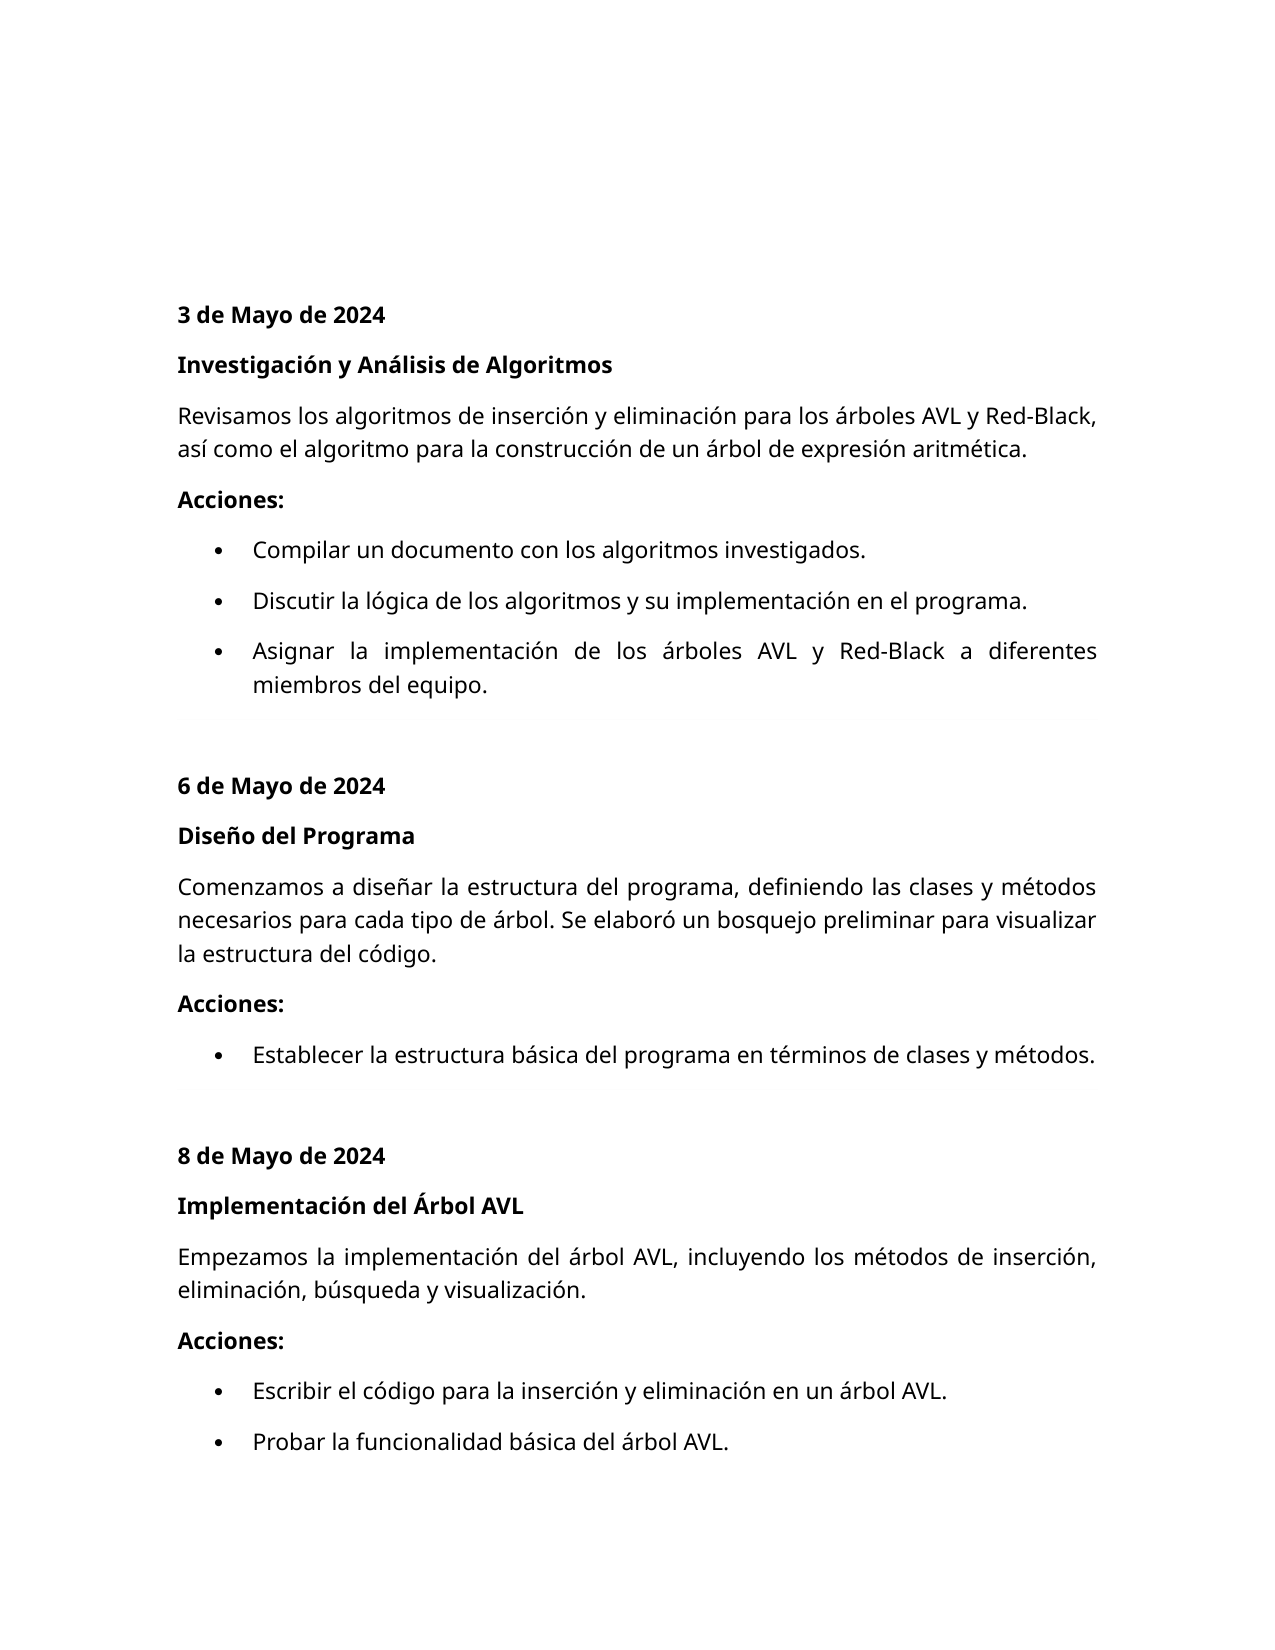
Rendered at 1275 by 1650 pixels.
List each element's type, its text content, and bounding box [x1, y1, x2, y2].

text Acciones: [177, 1325, 1098, 1356]
list Asignar la implementación de los árboles AVL y Red-Black a diferentes miembros del equipo. [215, 635, 1098, 700]
text Acciones: [177, 484, 1098, 515]
text Acciones: [177, 988, 1098, 1020]
text Investigación y Análisis de Algoritmos [177, 349, 1098, 381]
list Establecer la estructura básica del programa en términos de clases y métodos. [215, 1039, 1098, 1070]
text Diseño del Programa [177, 820, 1098, 851]
list Escribir el código para la inserción y eliminación en un árbol AVL. [215, 1375, 1098, 1406]
text 8 de Mayo de 2024 [177, 1140, 1098, 1171]
list Discutir la lógica de los algoritmos y su implementación en el programa. [215, 585, 1098, 616]
text Empezamos la implementación del árbol AVL, incluyendo los métodos de inserción, eliminación, búsqueda y visualización. [177, 1241, 1098, 1306]
text Comenzamos a diseñar la estructura del programa, definiendo las clases y métodos necesarios para cada tipo de árbol. Se elaboró un bosquejo preliminar para visualizar la estructura del código. [177, 871, 1098, 969]
text 6 de Mayo de 2024 [177, 770, 1098, 801]
list Probar la funcionalidad básica del árbol AVL. [215, 1426, 1098, 1457]
text Implementación del Árbol AVL [177, 1190, 1098, 1221]
text 3 de Mayo de 2024 [177, 299, 1098, 330]
text Revisamos los algoritmos de inserción y eliminación para los árboles AVL y Red-Black, así como el algoritmo para la construcción de un árbol de expresión aritmética. [177, 400, 1098, 465]
list Compilar un documento con los algoritmos investigados. [215, 534, 1098, 566]
